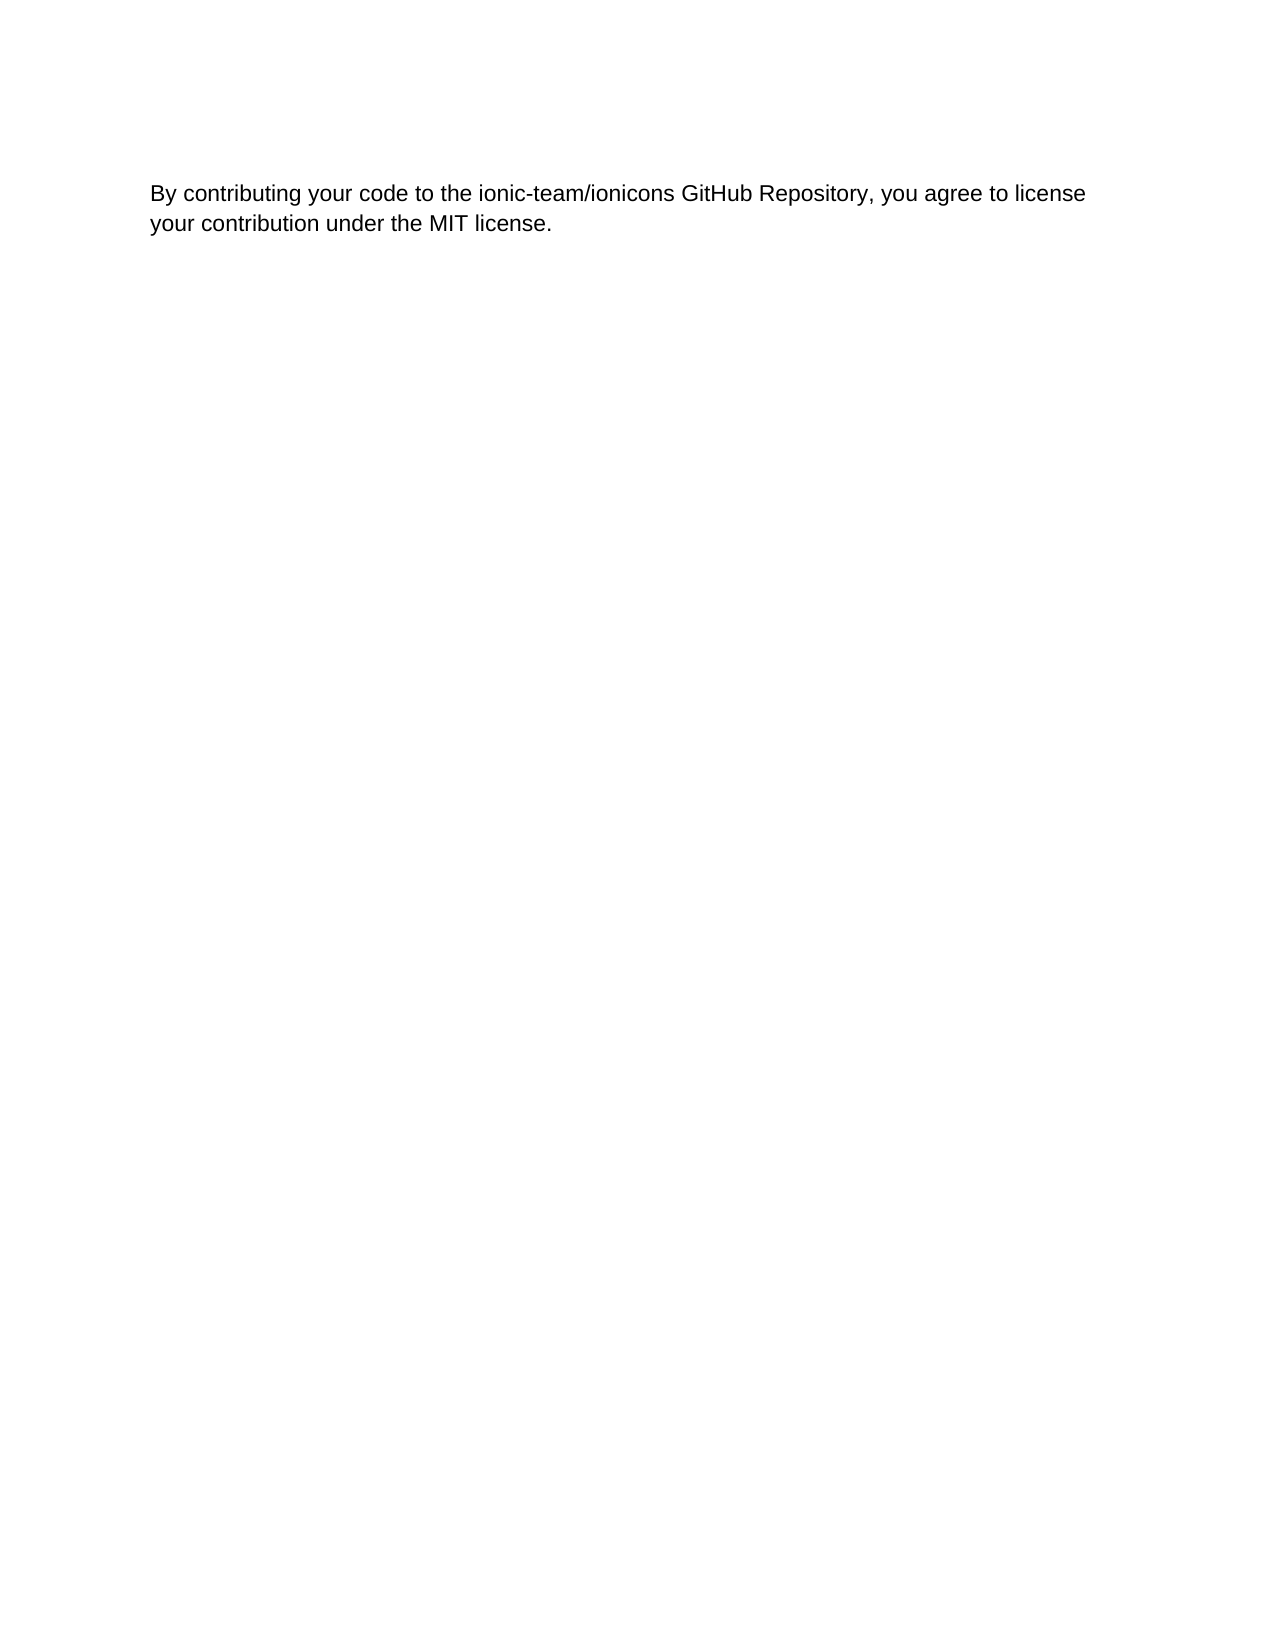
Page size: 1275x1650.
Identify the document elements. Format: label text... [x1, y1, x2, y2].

text By contributing your code to the ionic-team/ionicons GitHub Repository, you agree to license your contribution under the MIT license. [150, 180, 1125, 237]
